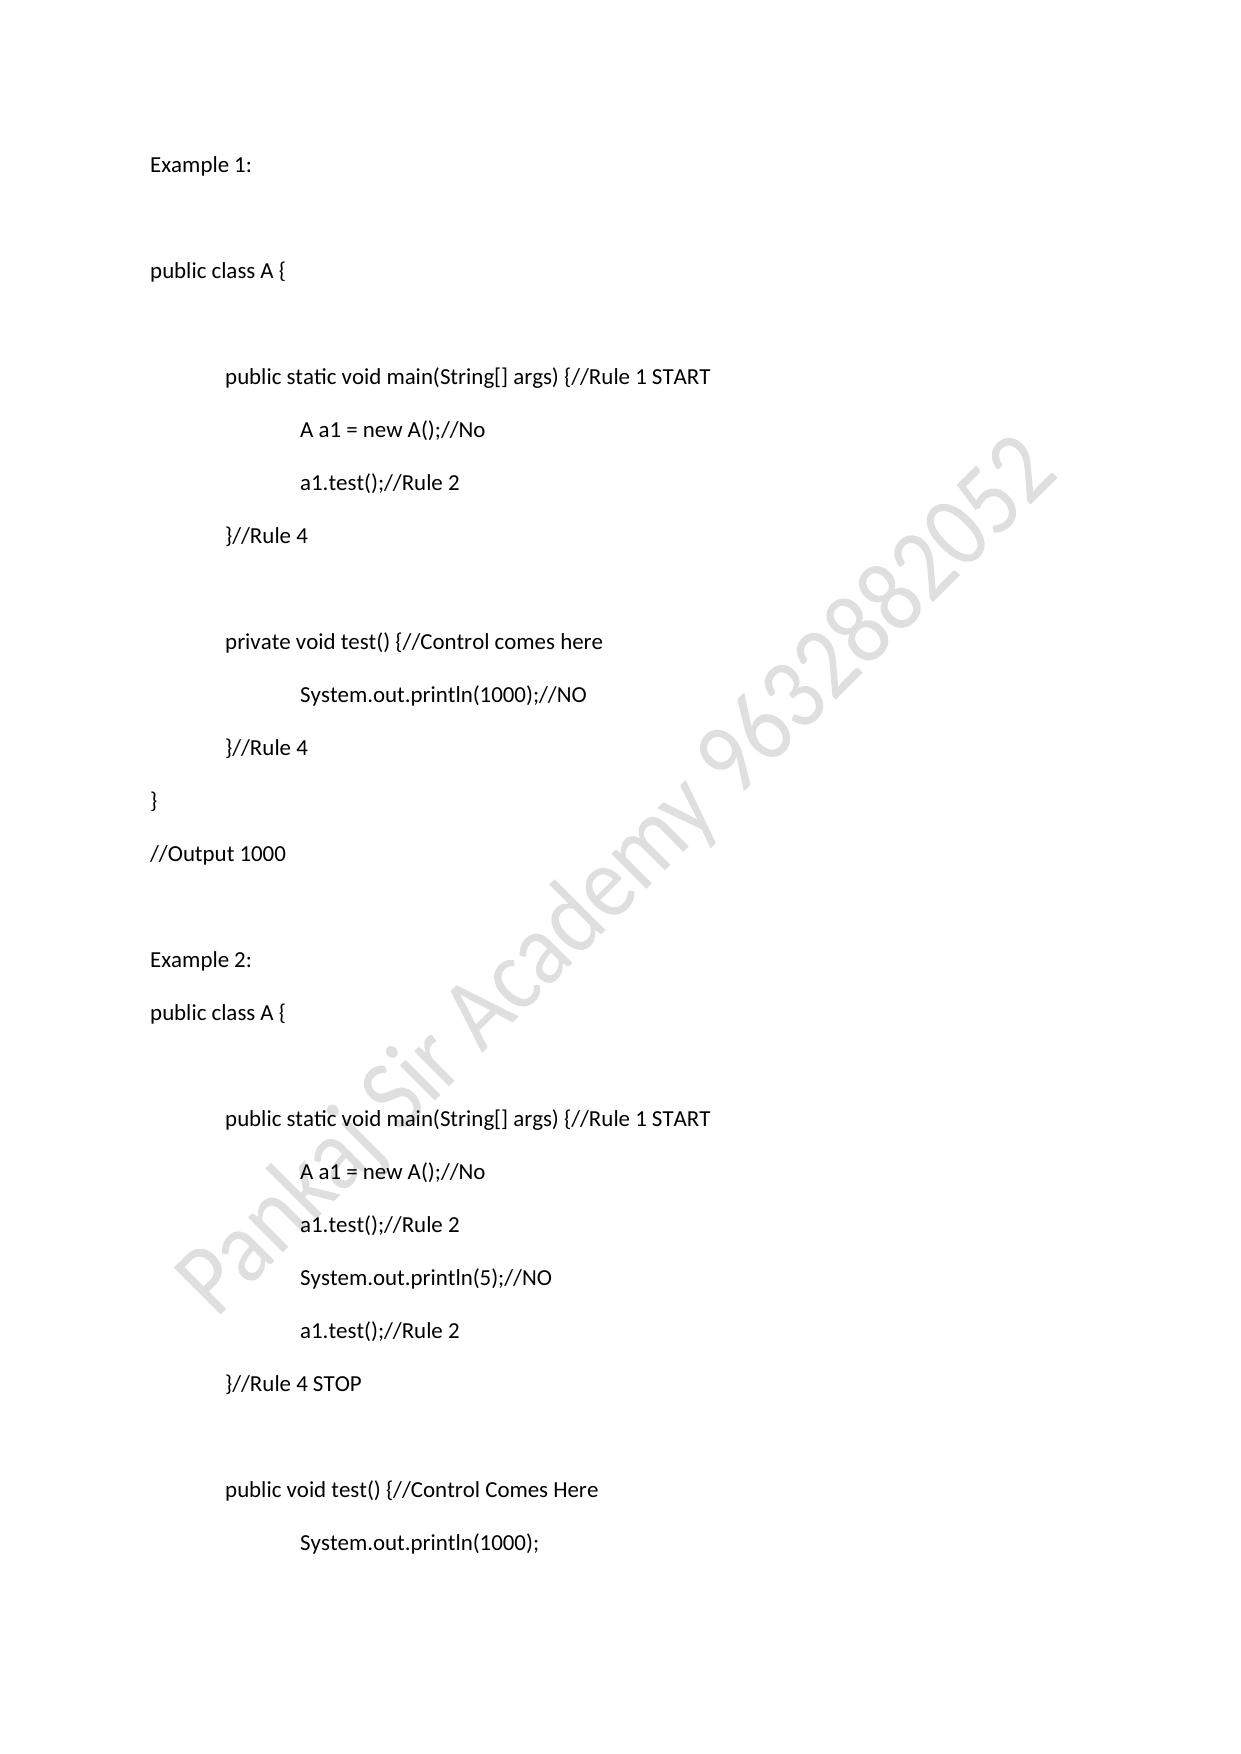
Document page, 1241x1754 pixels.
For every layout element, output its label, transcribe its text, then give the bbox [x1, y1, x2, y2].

text }//Rule 4 STOP [150, 1369, 1090, 1397]
text Example 2: [150, 945, 1090, 973]
text public static void main(String[] args) {//Rule 1 START [150, 362, 1090, 390]
text }//Rule 4 [150, 521, 1090, 549]
text public void test() {//Control Comes Here [150, 1476, 1090, 1503]
text //Output 1000 [150, 839, 1090, 867]
text public static void main(String[] args) {//Rule 1 START [150, 1104, 1090, 1132]
text a1.test();//Rule 2 [150, 1316, 1090, 1344]
text a1.test();//Rule 2 [150, 468, 1090, 496]
text }//Rule 4 [150, 733, 1090, 761]
text System.out.println(5);//NO [150, 1263, 1090, 1291]
text private void test() {//Control comes here [150, 627, 1090, 655]
text System.out.println(1000); [150, 1528, 1090, 1557]
text A a1 = new A();//No [150, 1157, 1090, 1185]
text System.out.println(1000);//NO [150, 680, 1090, 708]
text a1.test();//Rule 2 [150, 1210, 1090, 1238]
text A a1 = new A();//No [150, 415, 1090, 443]
text } [150, 786, 1090, 814]
text public class A { [150, 998, 1090, 1026]
text Example 1: [150, 150, 1090, 178]
text public class A { [150, 256, 1090, 284]
